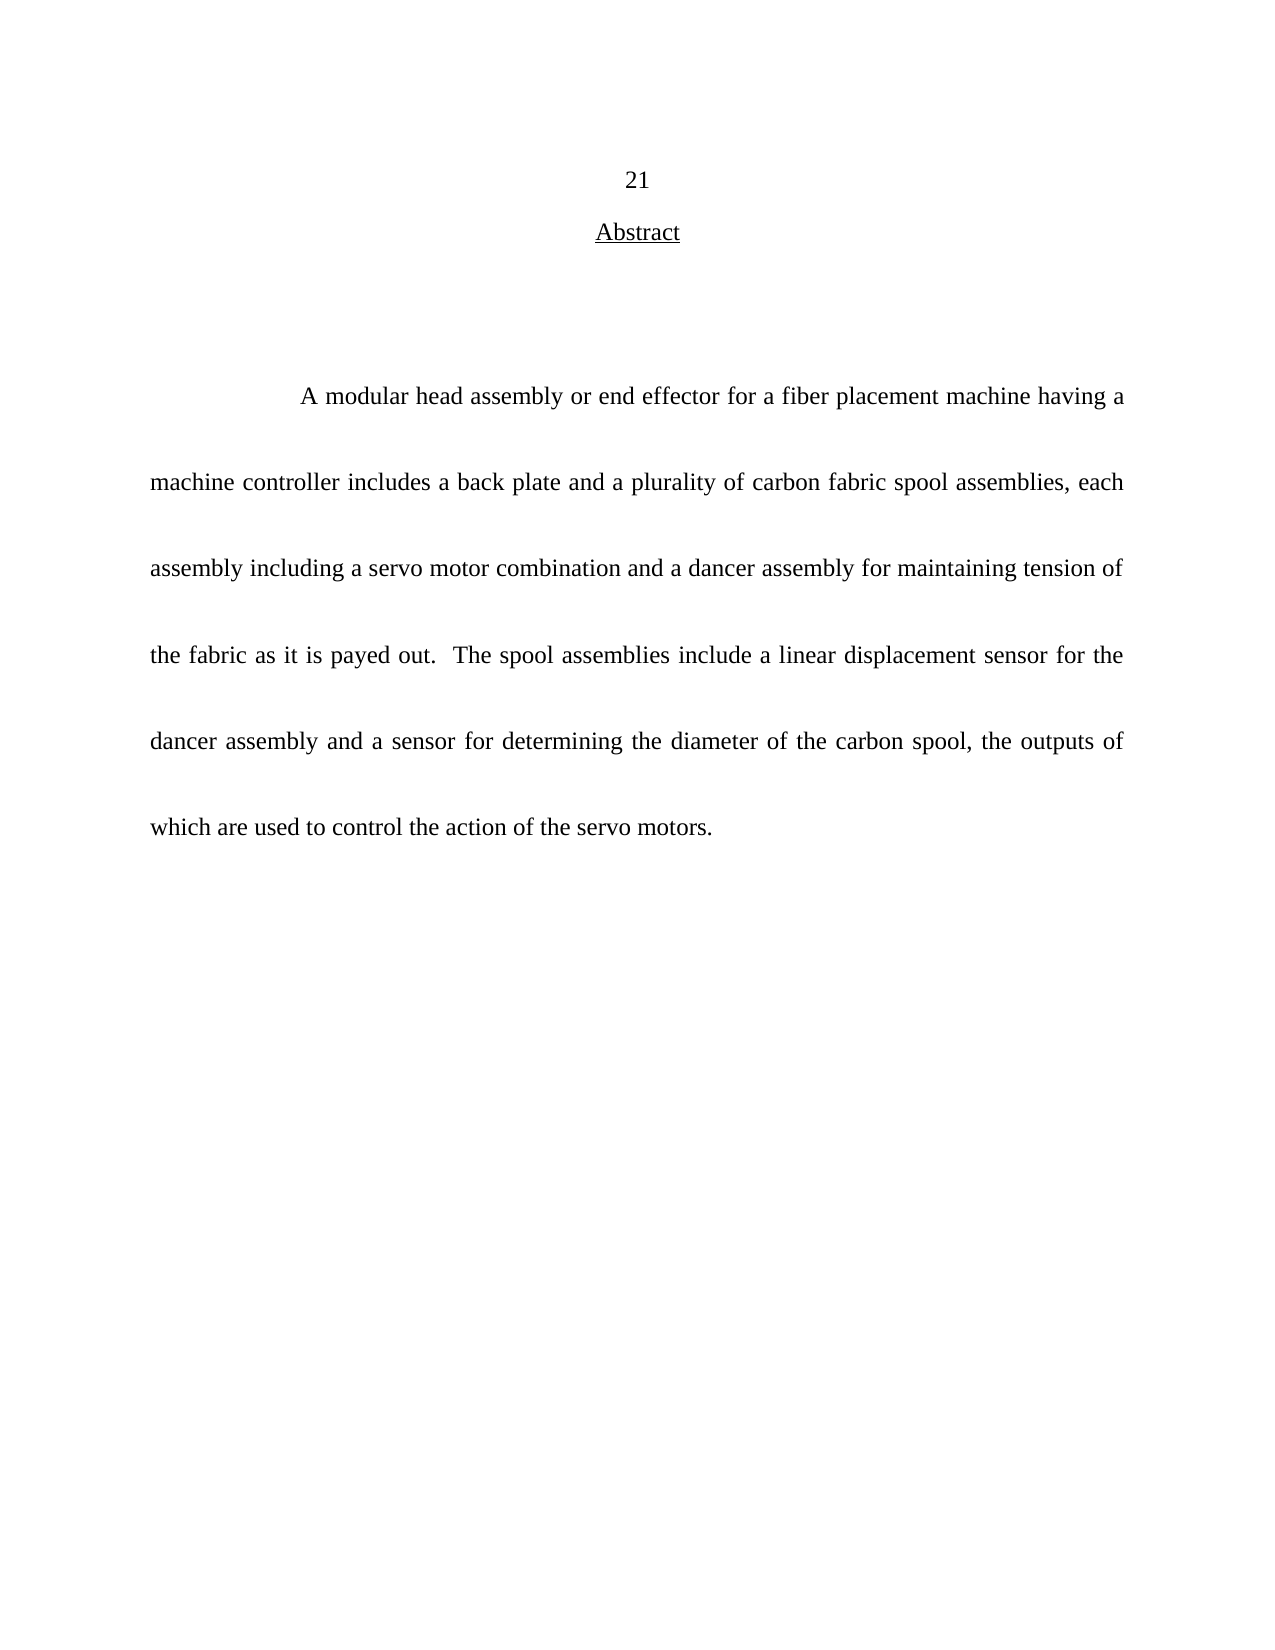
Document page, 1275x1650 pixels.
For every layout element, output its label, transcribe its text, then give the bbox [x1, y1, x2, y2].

subtitle Abstract [150, 217, 1125, 246]
text A modular head assembly or end effector for a fiber placement machine having a machine controller includes a back plate and a plurality of carbon fabric spool assemblies, each assembly including a servo motor combination and a dancer assembly for maintaining tension of the fabric as it is payed out. The spool assemblies include a linear displacement sensor for the dancer assembly and a sensor for determining the diameter of the carbon spool, the outputs of which are used to control the action of the servo motors. [150, 381, 1125, 841]
